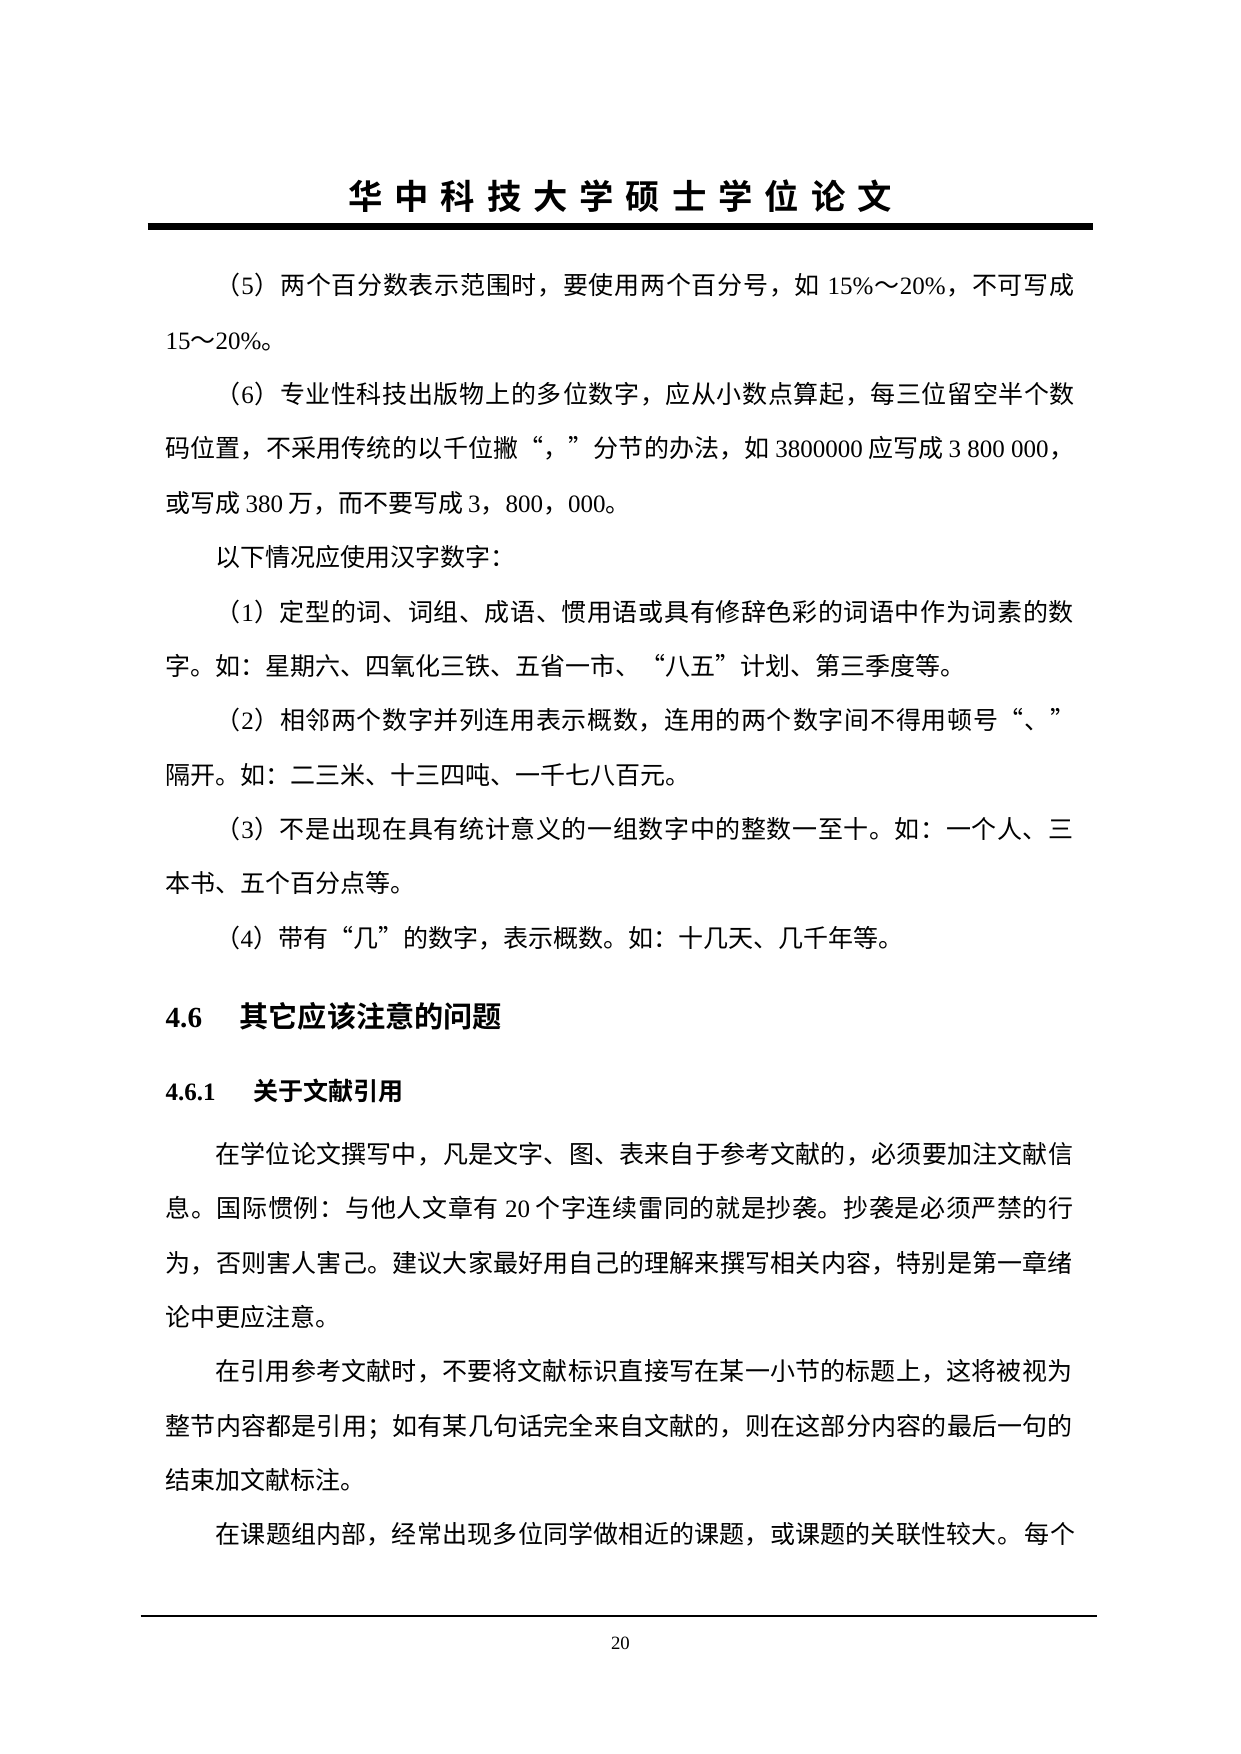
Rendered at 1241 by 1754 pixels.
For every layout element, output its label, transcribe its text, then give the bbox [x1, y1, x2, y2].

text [165, 1515, 1075, 1551]
text （6）专业性科技出版物位数字，应从小数点算起，每三位留空半个数码位置，不采用传统千位撇“，”办法，如3800000应写成3 800 000，或写成380万，而不要写成3，800，000。 [165, 374, 1075, 519]
subtitle 其它应该注意的问题 [165, 993, 1075, 1036]
subtitle 关于文献引用 [165, 1072, 1075, 1108]
text 在引用参考文献时，不要将文献标识直接写在某一小节的标题上，这将被视为整节内容都是引用；如有某几句话完全来自文献的，则在这部分内容的最后一句的结束加文献标注。 [165, 1352, 1075, 1497]
text （3）不是出现在具有统计意义的一组数字中的整数一至十。如：一个人、三本书、五个百分点等。 [165, 809, 1075, 900]
text （4）带有“几”的数字，表示概数。如：十几天、几千年等。 [165, 918, 1075, 954]
text （5）两个百分数表示范围时，要使用两个百分号，如15%～20%，不可写成15～20%。 [165, 266, 1075, 356]
text 以下情况应使用汉字数字： [165, 538, 1075, 574]
text 在学位论文撰写中，凡是文字、图、表来自于参考文献的，必须要加注文献信息。国际惯例：与他人文章有20个字连续雷同的就是抄袭。抄袭是必须严禁的行为，否则害人害己。建议大家最好用自己的理解来撰写相关内容，特别是第一章绪论中更应注意。 [165, 1134, 1075, 1334]
text （2）相邻两个数字并列连用表示概数，连用的两个不得用顿号“、”隔开。如：二三米、十三四吨、一千七八百元。 [165, 701, 1075, 791]
text （1）定型的词、词组、成语、惯用语或具有修辞色彩的词语中作为词素的数字。如：星期六、四氧化三铁、五省一市、“八五”计划、第三季度等。 [165, 592, 1075, 683]
